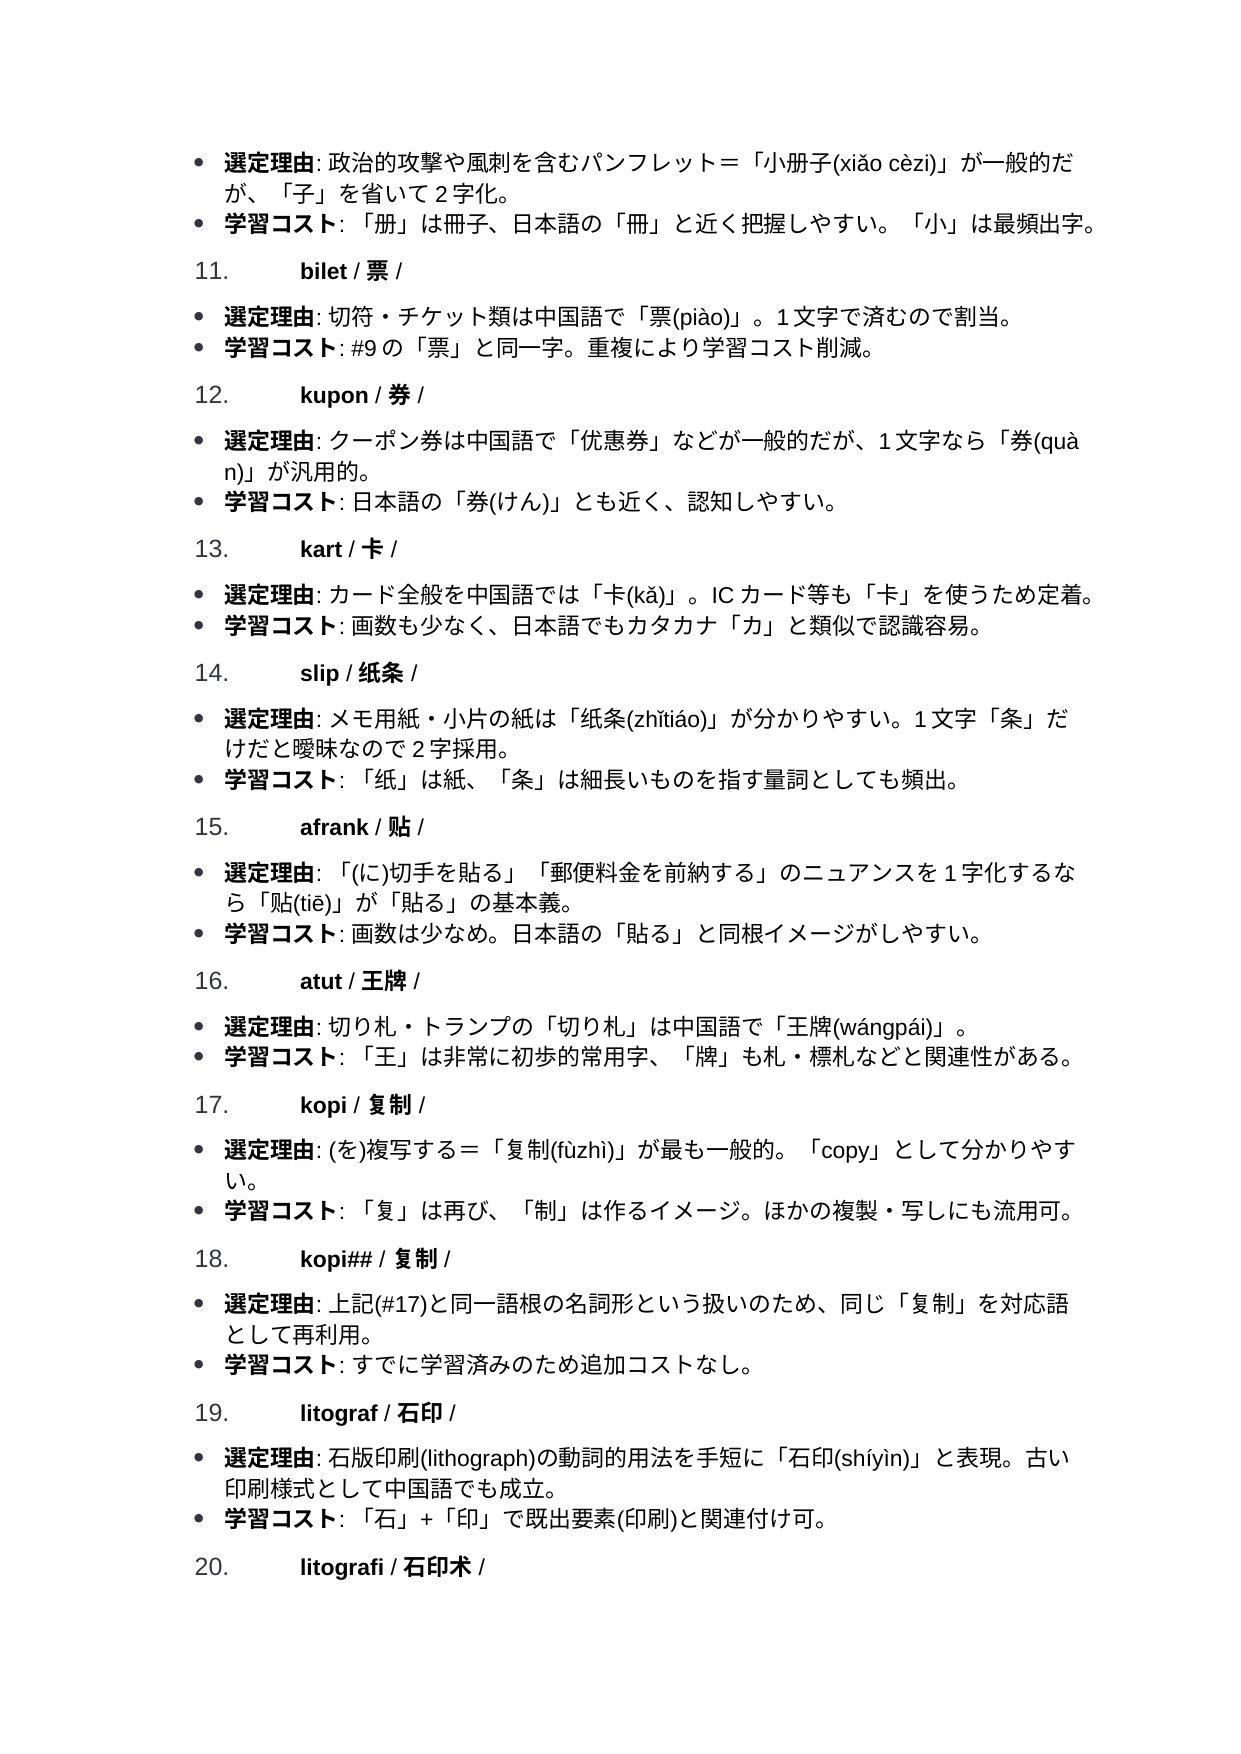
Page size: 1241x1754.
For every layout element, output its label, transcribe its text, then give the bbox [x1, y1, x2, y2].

list 学習コスト: #9の「票」と同一字。重複により学習コスト削減。 [194, 335, 1090, 362]
list 選定理由: 「(に)切手を貼る」「郵便料金を前納する」のニュアンスを1字化するなら「贴(tiē)」が「貼る」の基本義。 [194, 859, 1090, 917]
list 学習コスト: 「复」は再び、「制」は作るイメージ。ほかの複製・写しにも流用可。 [194, 1198, 1090, 1225]
list kart / 卡 / [194, 534, 1090, 563]
list kopi / 复制 / [194, 1090, 1090, 1118]
list atut / 王牌 / [194, 966, 1090, 995]
list litografi / 石印术 / [194, 1552, 1090, 1580]
list 選定理由: メモ用紙・小片の紙は「纸条(zhǐtiáo)」が分かりやすい。1文字「条」だけだと曖昧なので2字採用。 [194, 706, 1090, 763]
list 学習コスト: 画数も少なく、日本語でもカタカナ「カ」と類似で認識容易。 [194, 613, 1090, 639]
list 選定理由: 切り札・トランプの「切り札」は中国語で「王牌(wángpái)」。 [194, 1013, 1090, 1040]
list afrank / 贴 / [194, 812, 1090, 841]
list kopi## / 复制 / [194, 1244, 1090, 1272]
list kupon / 券 / [194, 380, 1090, 409]
list 選定理由: (を)複写する＝「复制(fùzhì)」が最も一般的。「copy」として分かりやすい。 [194, 1137, 1090, 1194]
list 選定理由: 石版印刷(lithograph)の動詞的用法を手短に「石印(shíyìn)」と表現。古い印刷様式として中国語でも成立。 [194, 1445, 1090, 1502]
list 選定理由: 切符・チケット類は中国語で「票(piào)」。1文字で済むので割当。 [194, 304, 1090, 331]
list 学習コスト: 「王」は非常に初歩的常用字、「牌」も札・標札などと関連性がある。 [194, 1044, 1090, 1071]
list 学習コスト: 日本語の「券(けん)」とも近く、認知しやすい。 [194, 489, 1090, 516]
list 学習コスト: 「纸」は紙、「条」は細長いものを指す量詞としても頻出。 [194, 767, 1090, 793]
list 選定理由: 上記(#17)と同一語根の名詞形という扱いのため、同じ「复制」を対応語として再利用。 [194, 1291, 1090, 1348]
list slip / 纸条 / [194, 658, 1090, 687]
list 選定理由: 政治的攻撃や風刺を含むパンフレット＝「小册子(xiǎo cèzi)」が一般的だが、「子」を省いて2字化。 [194, 150, 1090, 207]
list bilet / 票 / [194, 256, 1090, 285]
list 選定理由: クーポン券は中国語で「优惠券」などが一般的だが、1文字なら「券(quàn)」が汎用的。 [194, 428, 1090, 485]
list 学習コスト: すでに学習済みのため追加コストなし。 [194, 1352, 1090, 1379]
list 学習コスト: 画数は少なめ。日本語の「貼る」と同根イメージがしやすい。 [194, 921, 1090, 947]
list litograf / 石印 / [194, 1398, 1090, 1426]
list 学習コスト: 「石」+「印」で既出要素(印刷)と関連付け可。 [194, 1506, 1090, 1533]
list 学習コスト: 「册」は冊子、日本語の「冊」と近く把握しやすい。「小」は最頻出字。 [194, 211, 1090, 238]
list 選定理由: カード全般を中国語では「卡(kǎ)」。ICカード等も「卡」を使うため定着。 [194, 582, 1090, 609]
